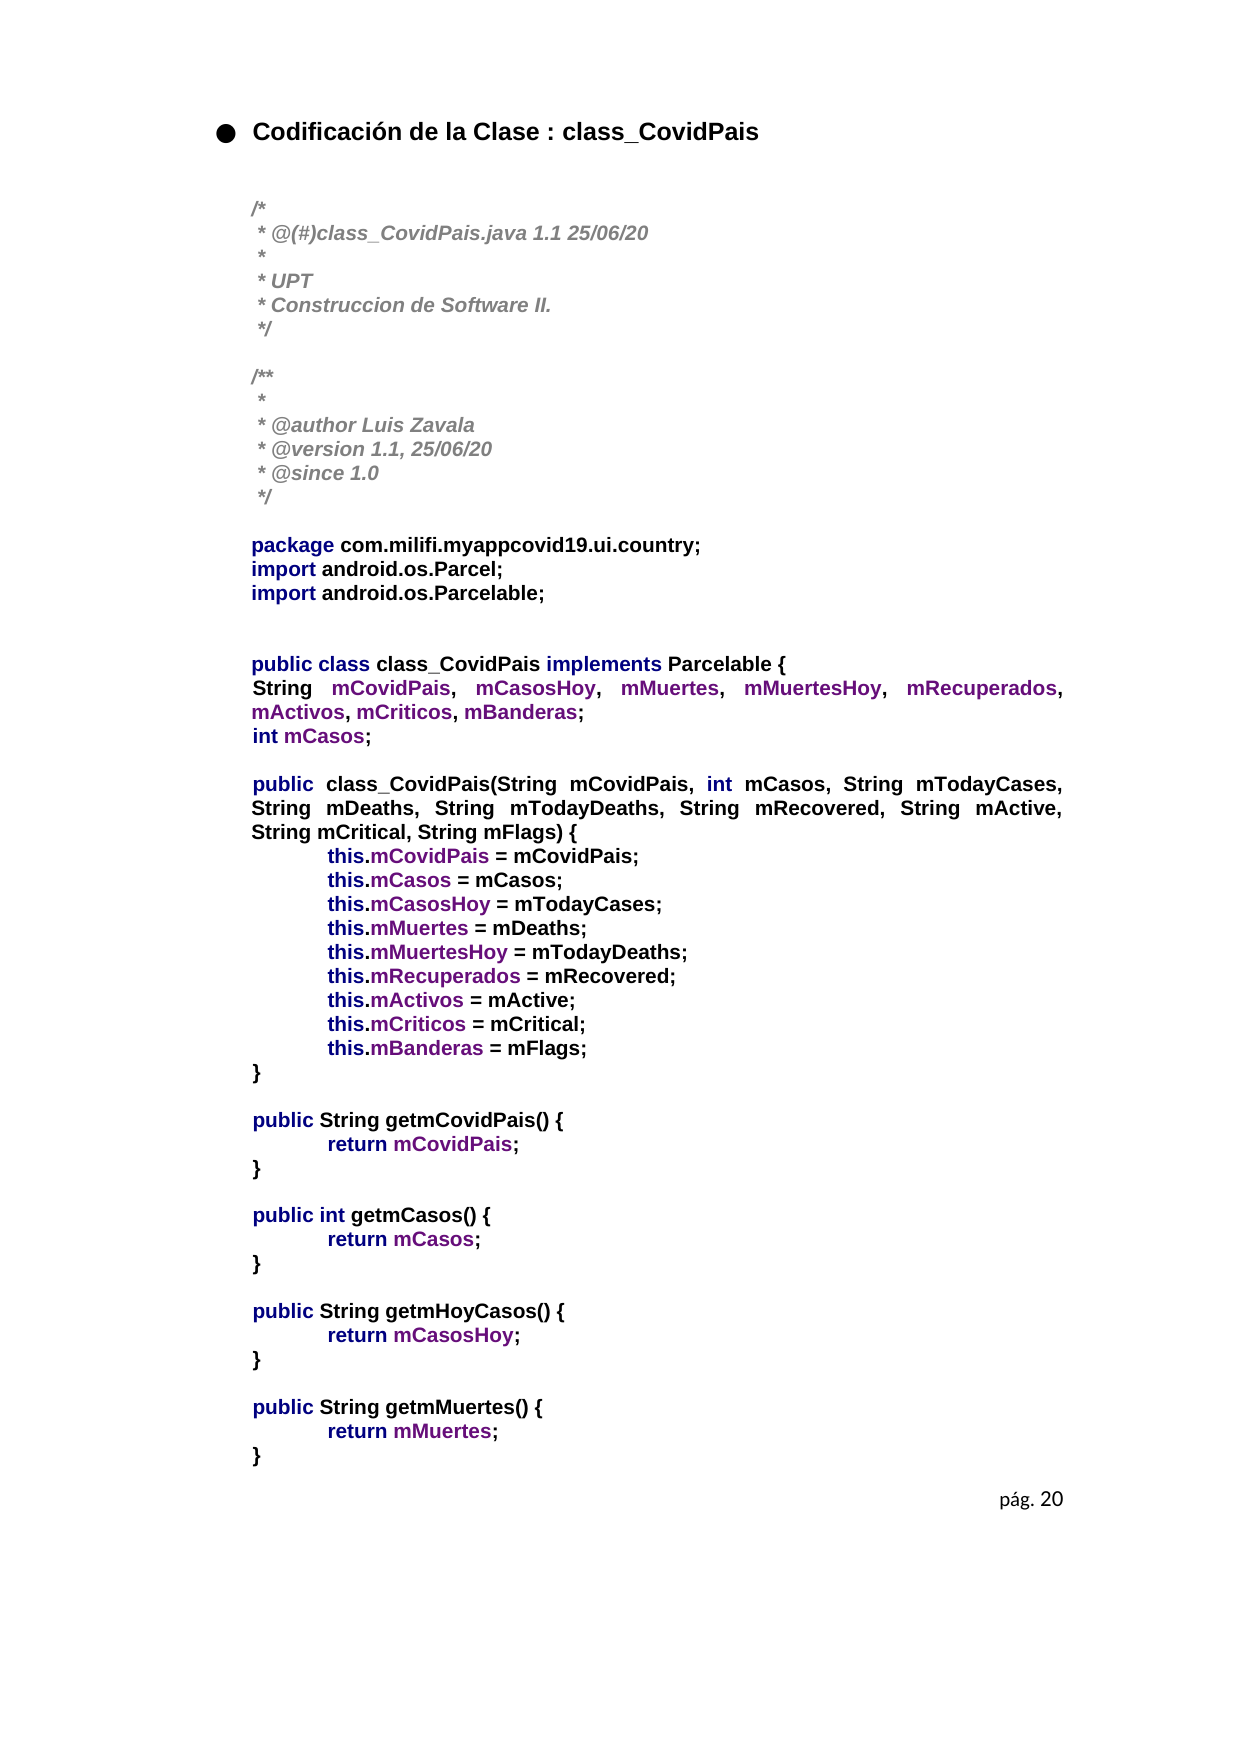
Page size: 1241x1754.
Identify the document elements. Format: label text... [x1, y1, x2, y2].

text /** [251, 365, 1063, 389]
text int mCasos; [251, 724, 1063, 748]
text this.mBanderas = mFlags; [251, 1036, 1063, 1059]
text * @since 1.0 [251, 461, 1063, 484]
text import android.os.Parcel; [251, 556, 1063, 580]
text /* [251, 197, 1063, 221]
text this.mCasosHoy = mTodayCases; [251, 892, 1063, 916]
text package com.milifi.myappcovid19.ui.country; [251, 532, 1063, 556]
text * UPT [251, 269, 1063, 293]
text } [251, 1155, 1063, 1179]
text this.mCovidPais = mCovidPais; [251, 844, 1063, 868]
text this.mActivos = mActive; [251, 988, 1063, 1012]
text */ [251, 317, 1063, 341]
text public String getmHoyCasos() { [251, 1299, 1063, 1323]
text String mCovidPais, mCasosHoy, mMuertes, mMuertesHoy, mRecuperados, mActivos, mCriticos, mBanderas; [251, 676, 1063, 724]
text } [251, 1251, 1063, 1275]
text public String getmMuertes() { [251, 1395, 1063, 1419]
text * Construccion de Software II. [251, 293, 1063, 317]
text * [251, 389, 1063, 413]
text this.mMuertesHoy = mTodayDeaths; [251, 940, 1063, 964]
text this.mRecuperados = mRecovered; [251, 964, 1063, 988]
text public class_CovidPais(String mCovidPais, int mCasos, String mTodayCases, String mDeaths, String mTodayDeaths, String mRecovered, String mActive, String mCritical, String mFlags) { [251, 772, 1063, 844]
text * @(#)class_CovidPais.java 1.1 25/06/20 [251, 221, 1063, 245]
text * @author Luis Zavala [251, 413, 1063, 437]
text import android.os.Parcelable; [251, 580, 1063, 604]
text * @version 1.1, 25/06/20 [251, 437, 1063, 461]
text return mMuertes; [251, 1419, 1063, 1443]
text return mCasos; [251, 1227, 1063, 1251]
text */ [251, 484, 1063, 508]
text } [251, 1347, 1063, 1371]
text return mCovidPais; [251, 1131, 1063, 1155]
list Codificación de la Clase : class_CovidPais [215, 103, 1063, 155]
text public class class_CovidPais implements Parcelable { [251, 652, 1063, 676]
text this.mCasos = mCasos; [251, 868, 1063, 892]
text return mCasosHoy; [251, 1323, 1063, 1347]
text * [251, 245, 1063, 269]
text this.mMuertes = mDeaths; [251, 916, 1063, 940]
text public int getmCasos() { [251, 1203, 1063, 1227]
text public String getmCovidPais() { [251, 1107, 1063, 1131]
text } [251, 1443, 1063, 1467]
text this.mCriticos = mCritical; [251, 1012, 1063, 1036]
text } [251, 1059, 1063, 1083]
